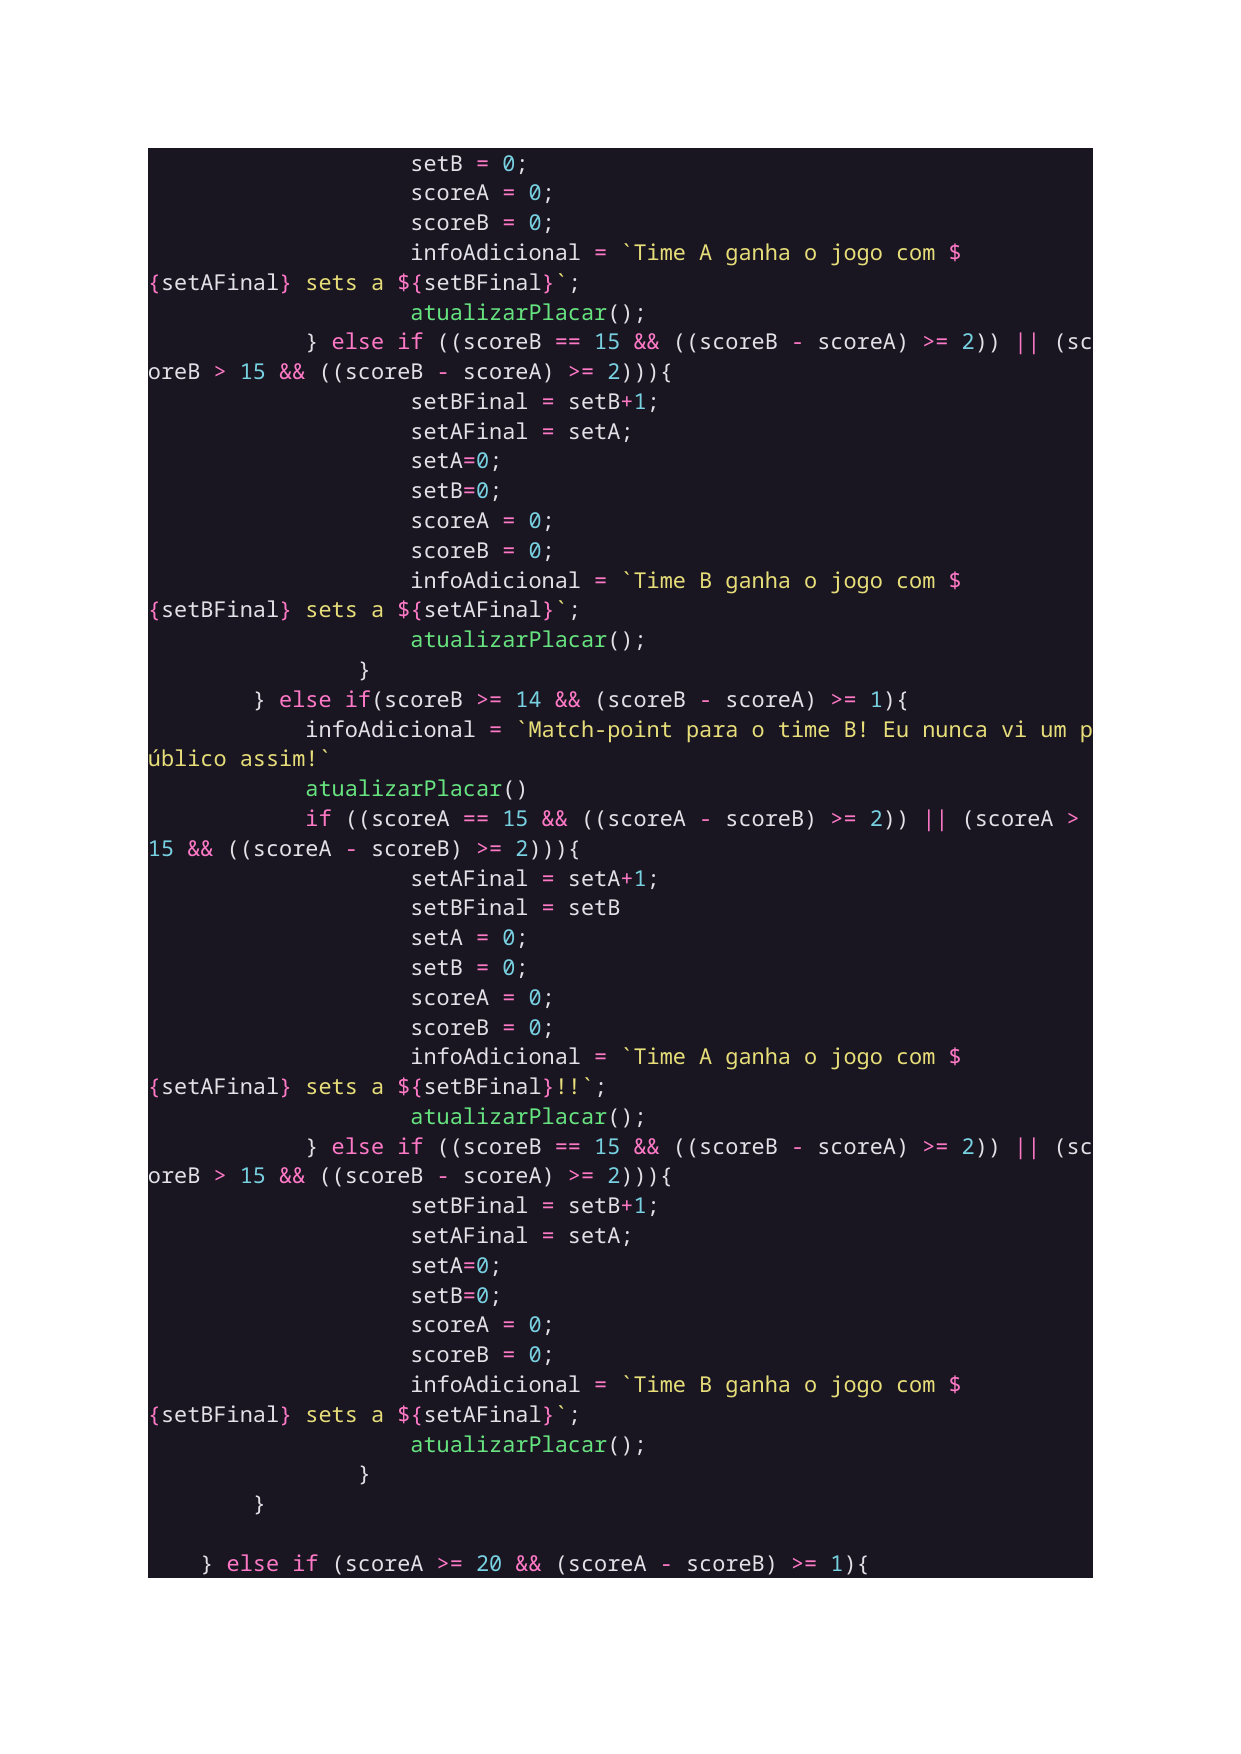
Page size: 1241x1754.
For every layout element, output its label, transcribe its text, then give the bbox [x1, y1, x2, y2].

text atualizarPlacar(); [148, 1101, 1093, 1131]
text } else if ((scoreB == 15 && ((scoreB - scoreA) >= 2)) || (scoreB > 15 && ((scoreB - scoreA) >= 2))){ [148, 326, 1093, 386]
text atualizarPlacar(); [148, 1429, 1093, 1458]
text scoreA = 0; [148, 505, 1093, 535]
text atualizarPlacar() [148, 773, 1093, 803]
text setAFinal = setA; [148, 416, 1093, 446]
text scoreA = 0; [148, 982, 1093, 1012]
text scoreB = 0; [148, 207, 1093, 237]
text setAFinal = setA; [148, 1220, 1093, 1250]
text setAFinal = setA+1; [148, 863, 1093, 892]
text } else if ((scoreB == 15 && ((scoreB - scoreA) >= 2)) || (scoreB > 15 && ((scoreB - scoreA) >= 2))){ [148, 1131, 1093, 1190]
text setB = 0; [148, 148, 1093, 177]
text setB=0; [148, 1280, 1093, 1309]
text scoreA = 0; [148, 177, 1093, 207]
text infoAdicional = `Time B ganha o jogo com ${setBFinal} sets a ${setAFinal}`; [148, 1369, 1093, 1429]
text scoreB = 0; [148, 535, 1093, 565]
text setA=0; [148, 446, 1093, 475]
text } [148, 1458, 1093, 1488]
text } [148, 654, 1093, 684]
text } [148, 1488, 1093, 1518]
text setBFinal = setB+1; [148, 1190, 1093, 1220]
text infoAdicional = `Time A ganha o jogo com ${setAFinal} sets a ${setBFinal}`; [148, 237, 1093, 297]
text setB=0; [148, 475, 1093, 505]
text atualizarPlacar(); [148, 624, 1093, 654]
text setBFinal = setB [148, 892, 1093, 922]
text infoAdicional = `Time B ganha o jogo com ${setBFinal} sets a ${setAFinal}`; [148, 565, 1093, 624]
text atualizarPlacar(); [148, 297, 1093, 326]
text } else if(scoreB >= 14 && (scoreB - scoreA) >= 1){ [148, 684, 1093, 714]
text scoreA = 0; [148, 1309, 1093, 1339]
text setB = 0; [148, 952, 1093, 982]
text infoAdicional = `Time A ganha o jogo com ${setAFinal} sets a ${setBFinal}!!`; [148, 1041, 1093, 1101]
text setA=0; [148, 1250, 1093, 1280]
text infoAdicional = `Match-point para o time B! Eu nunca vi um público assim!` [148, 714, 1093, 773]
text setBFinal = setB+1; [148, 386, 1093, 416]
text scoreB = 0; [148, 1339, 1093, 1369]
text if ((scoreA == 15 && ((scoreA - scoreB) >= 2)) || (scoreA > 15 && ((scoreA - scoreB) >= 2))){ [148, 803, 1093, 863]
text scoreB = 0; [148, 1012, 1093, 1041]
text setA = 0; [148, 922, 1093, 952]
text } else if (scoreA >= 20 && (scoreA - scoreB) >= 1){ [148, 1548, 1093, 1578]
